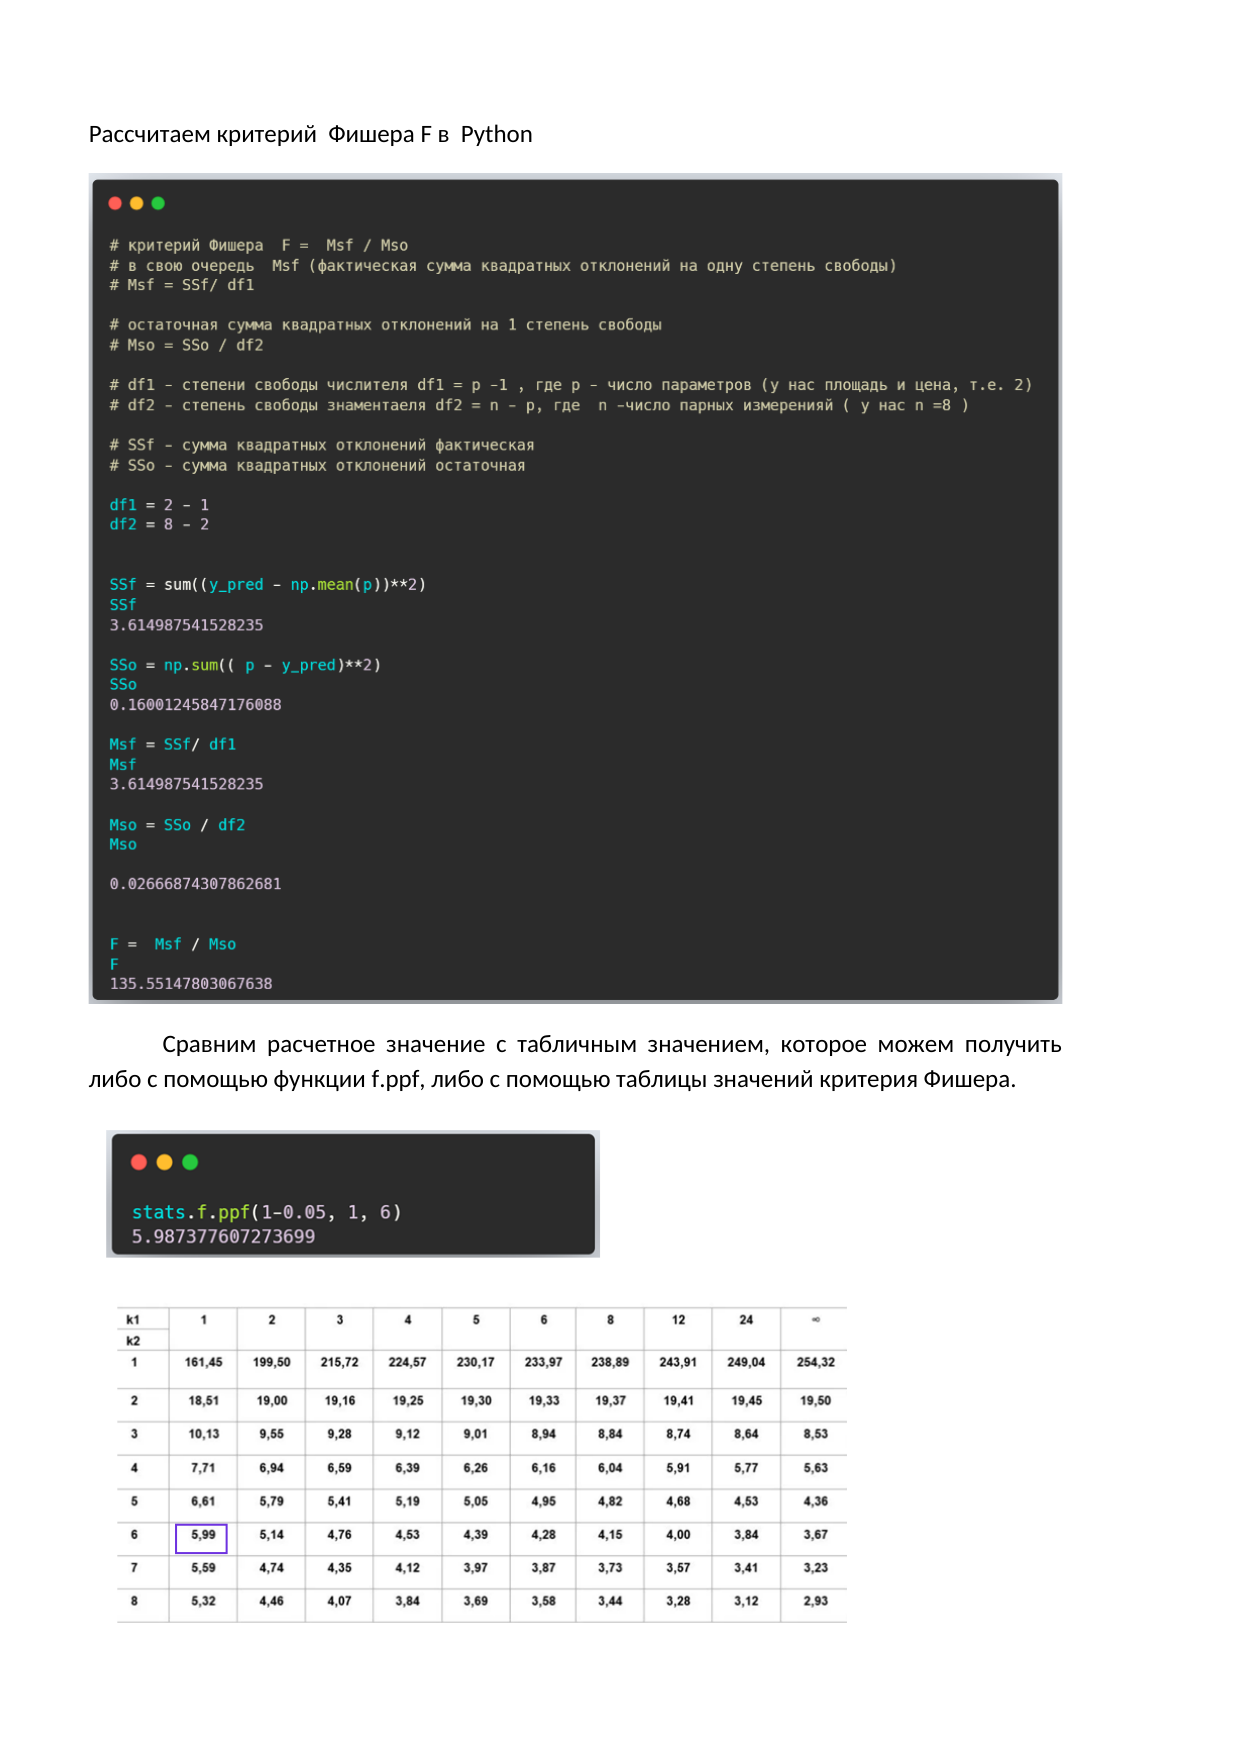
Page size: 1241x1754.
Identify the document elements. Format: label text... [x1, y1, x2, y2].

picture [88, 173, 1063, 1004]
text Рассчитаем критерий Фишера F в Python [88, 118, 1063, 149]
text Сравним расчетное значение с табличным значением, которое можем получить либо с помощью функции f.ppf, либо с помощью таблицы значений критерия Фишера. [88, 1028, 1063, 1094]
picture [88, 1119, 850, 1632]
